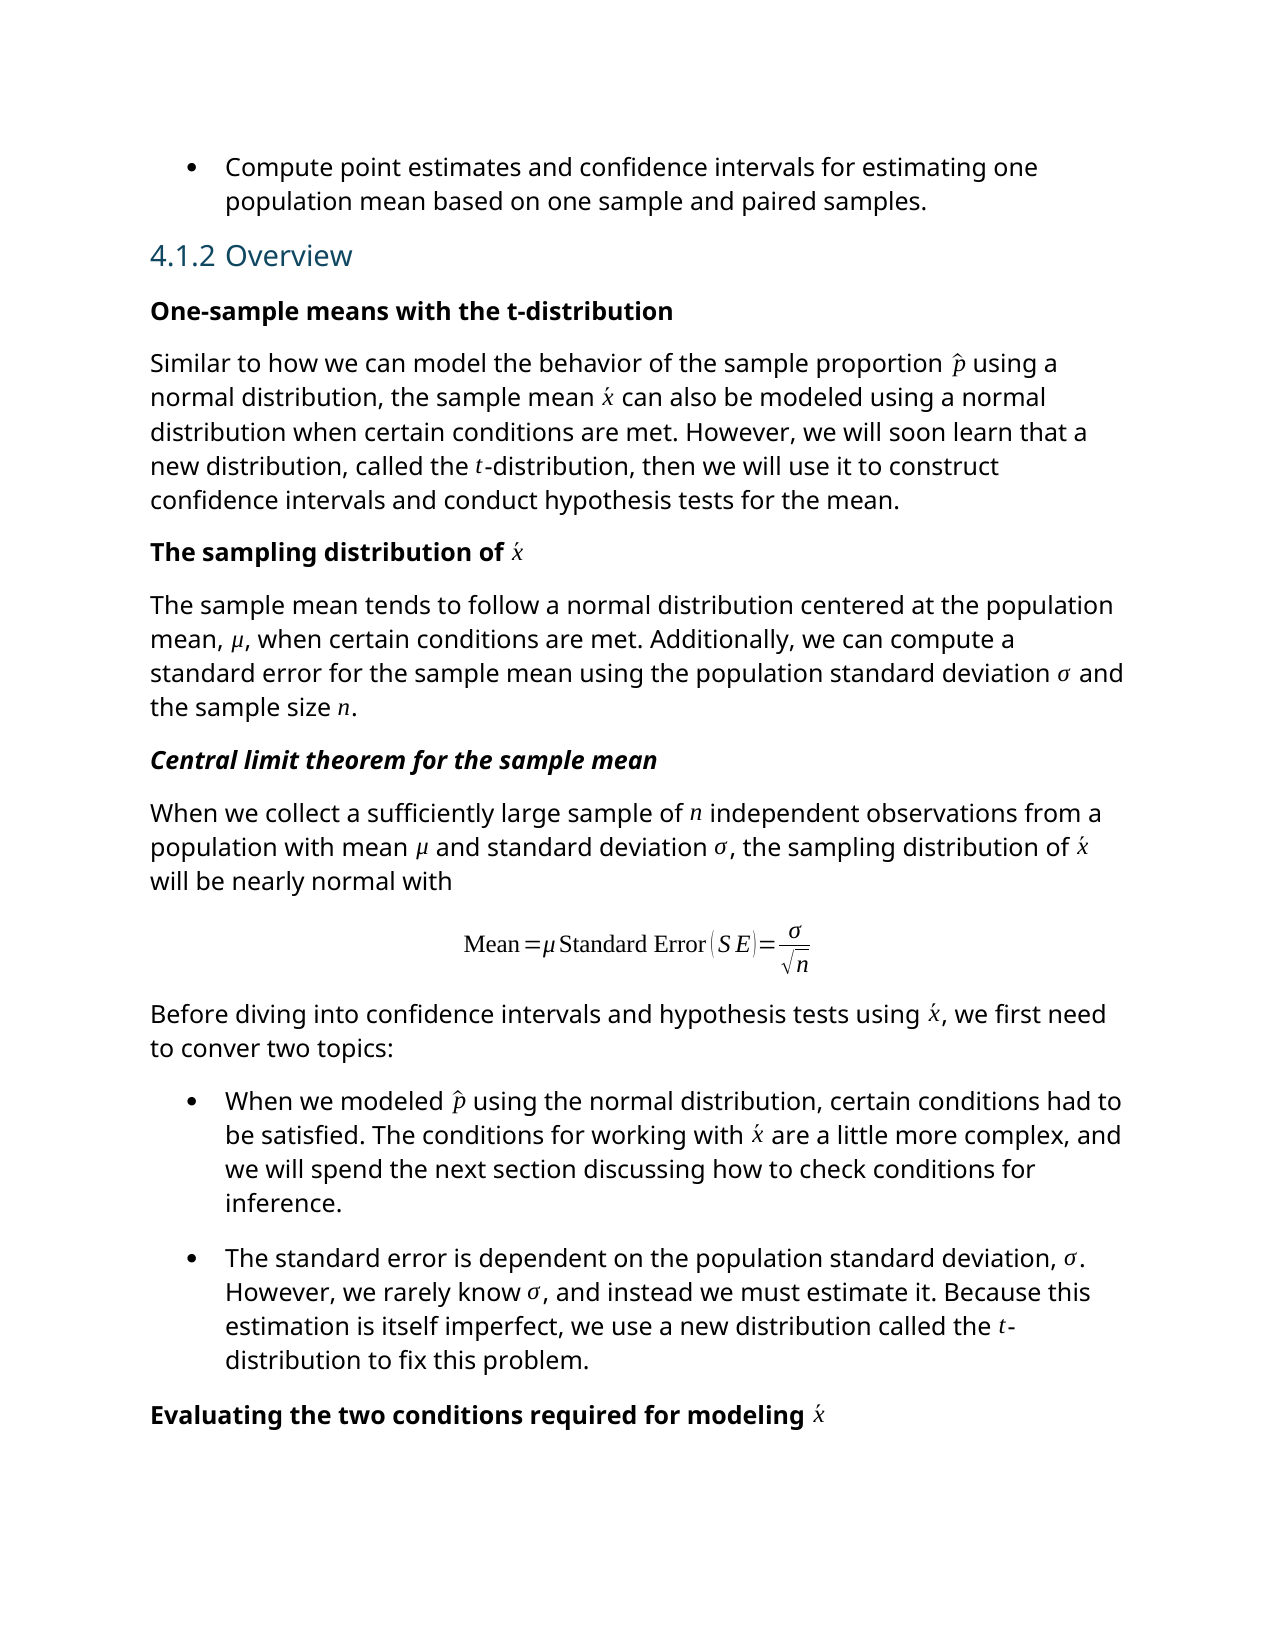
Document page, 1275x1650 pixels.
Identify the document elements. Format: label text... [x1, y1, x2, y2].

text Central limit theorem for the sample mean [150, 743, 1125, 777]
list When we modeled using the normal distribution, certain conditions had to be satisfied. The conditions for working with are a little more complex, and we will spend the next section discussing how to check conditions for inference. [187, 1083, 1125, 1219]
subtitle 4.1.2 Overview [150, 235, 1125, 274]
list Compute point estimates and confidence intervals for estimating one population mean based on one sample and paired samples. [187, 150, 1125, 218]
text The sample mean tends to follow a normal distribution centered at the population mean, , when certain conditions are met. Additionally, we can compute a standard error for the sample mean using the population standard deviation and the sample size . [150, 588, 1125, 724]
text The sampling distribution of [150, 535, 1125, 569]
text One-sample means with the t-distribution [150, 293, 1125, 327]
text When we collect a sufficiently large sample of independent observations from a population with mean and standard deviation , the sampling distribution of will be nearly normal with [150, 796, 1125, 898]
list The standard error is dependent on the population standard deviation, . However, we rarely know , and instead we must estimate it. Because this estimation is itself imperfect, we use a new distribution called the -distribution to fix this problem. [187, 1240, 1125, 1377]
text Similar to how we can model the behavior of the sample proportion using a normal distribution, the sample mean can also be modeled using a normal distribution when certain conditions are met. However, we will soon learn that a new distribution, called the -distribution, then we will use it to construct confidence intervals and conduct hypothesis tests for the mean. [150, 346, 1125, 516]
text Before diving into confidence intervals and hypothesis tests using , we first need to conver two topics: [150, 996, 1125, 1064]
text Evaluating the two conditions required for modeling [150, 1397, 1125, 1432]
